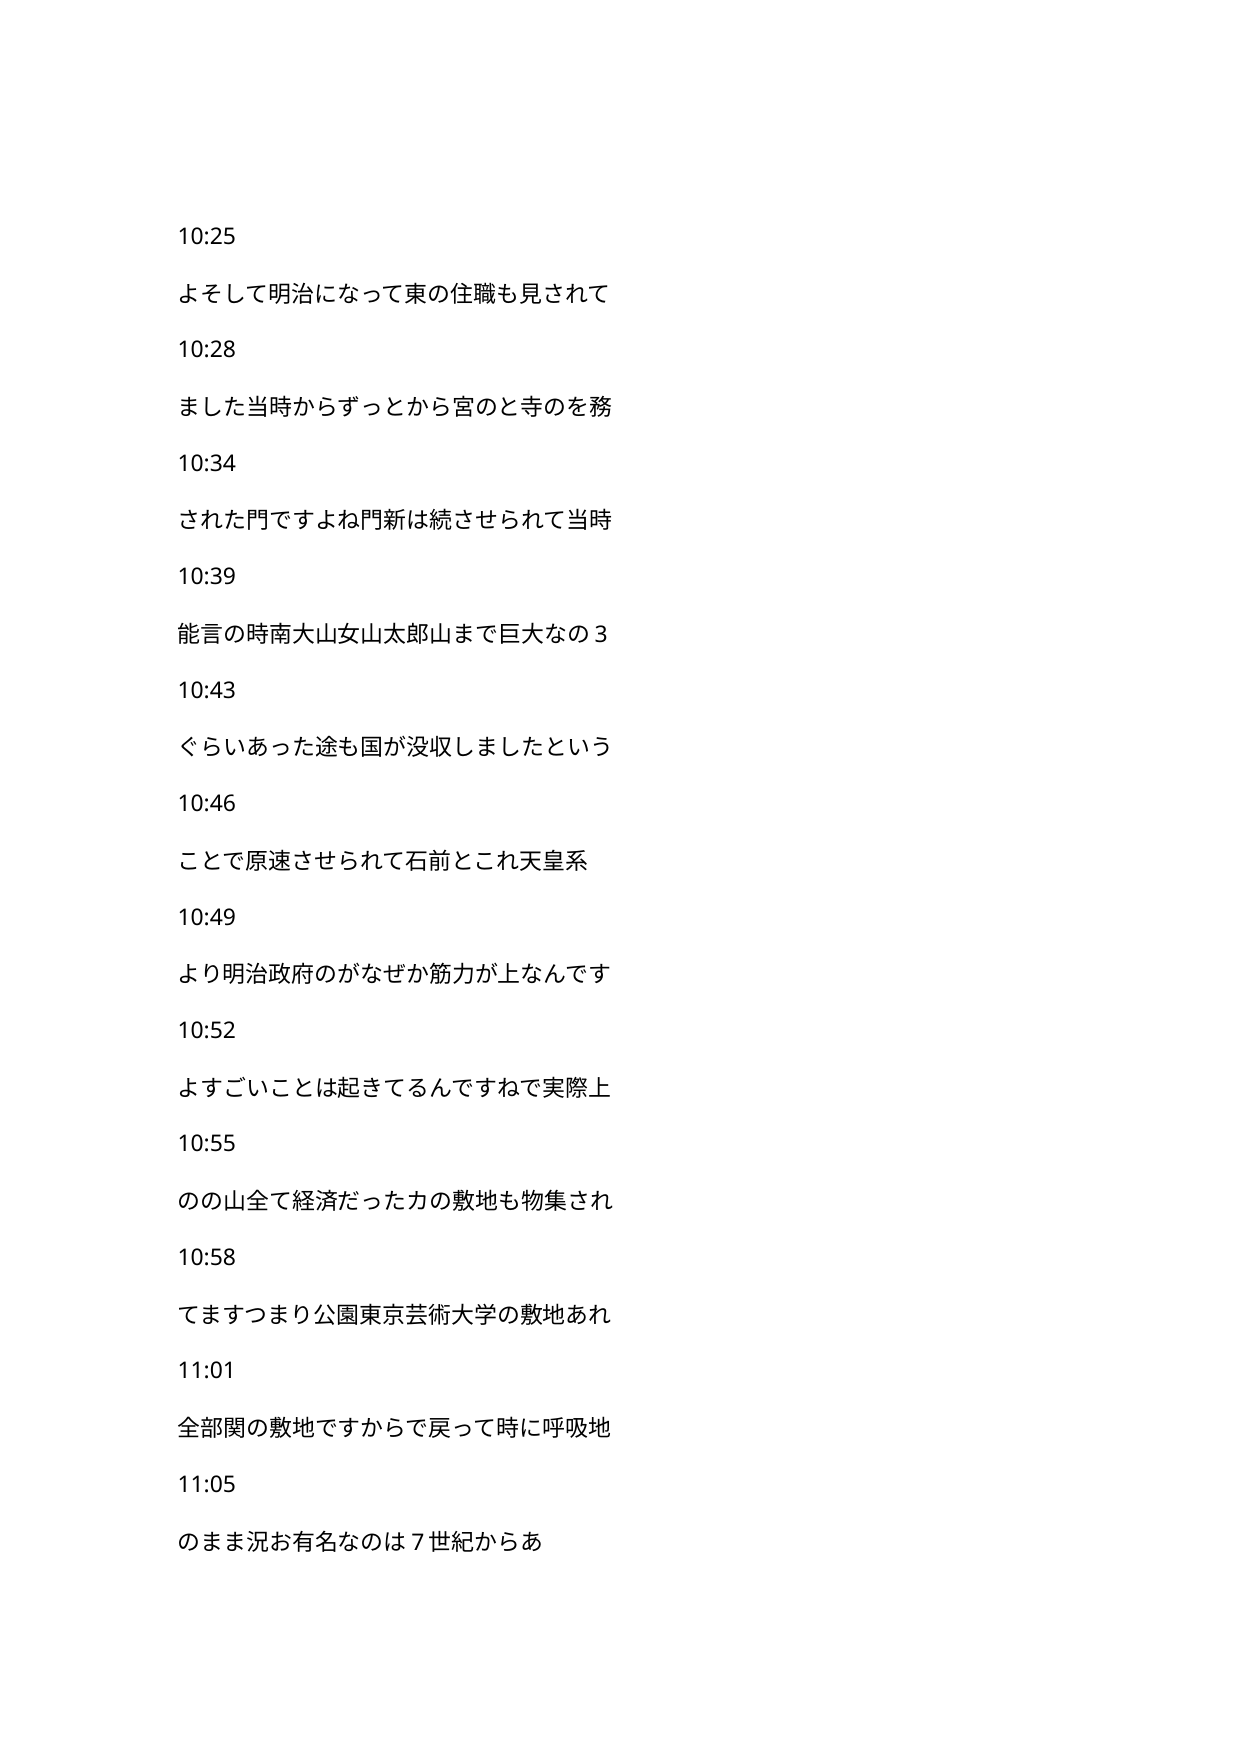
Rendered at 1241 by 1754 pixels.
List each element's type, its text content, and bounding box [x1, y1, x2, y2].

text 10:49 [177, 897, 1063, 935]
text 10:58 [177, 1238, 1063, 1275]
text ました当時からずっとから宮のと寺のを務 [177, 387, 1063, 424]
text よすごいことは起きてるんですねで実際上 [177, 1067, 1063, 1105]
text よそして明治になって東の住職も見されて [177, 273, 1063, 311]
text 10:25 [177, 217, 1063, 254]
text 全部関の敷地ですからで戻って時に呼吸地 [177, 1408, 1063, 1445]
text 10:52 [177, 1011, 1063, 1048]
text ぐらいあった途も国が没収しましたという [177, 727, 1063, 765]
text 10:55 [177, 1124, 1063, 1162]
text 11:05 [177, 1464, 1063, 1502]
text 10:39 [177, 557, 1063, 594]
text された門ですよね門新は続させられて当時 [177, 500, 1063, 538]
text てますつまり公園東京芸術大学の敷地あれ [177, 1294, 1063, 1332]
text 10:28 [177, 330, 1063, 368]
text ことで原速させられて石前とこれ天皇系 [177, 841, 1063, 878]
text より明治政府のがなぜか筋力が上なんです [177, 954, 1063, 992]
text 11:01 [177, 1351, 1063, 1389]
text 10:46 [177, 784, 1063, 821]
text 能言の時南大山女山太郎山まで巨大なの3 [177, 614, 1063, 651]
text 10:43 [177, 671, 1063, 708]
text のまま況お有名なのは7世紀からあ [177, 1521, 1063, 1559]
text 10:34 [177, 444, 1063, 481]
text のの山全て経済だったカの敷地も物集され [177, 1181, 1063, 1218]
